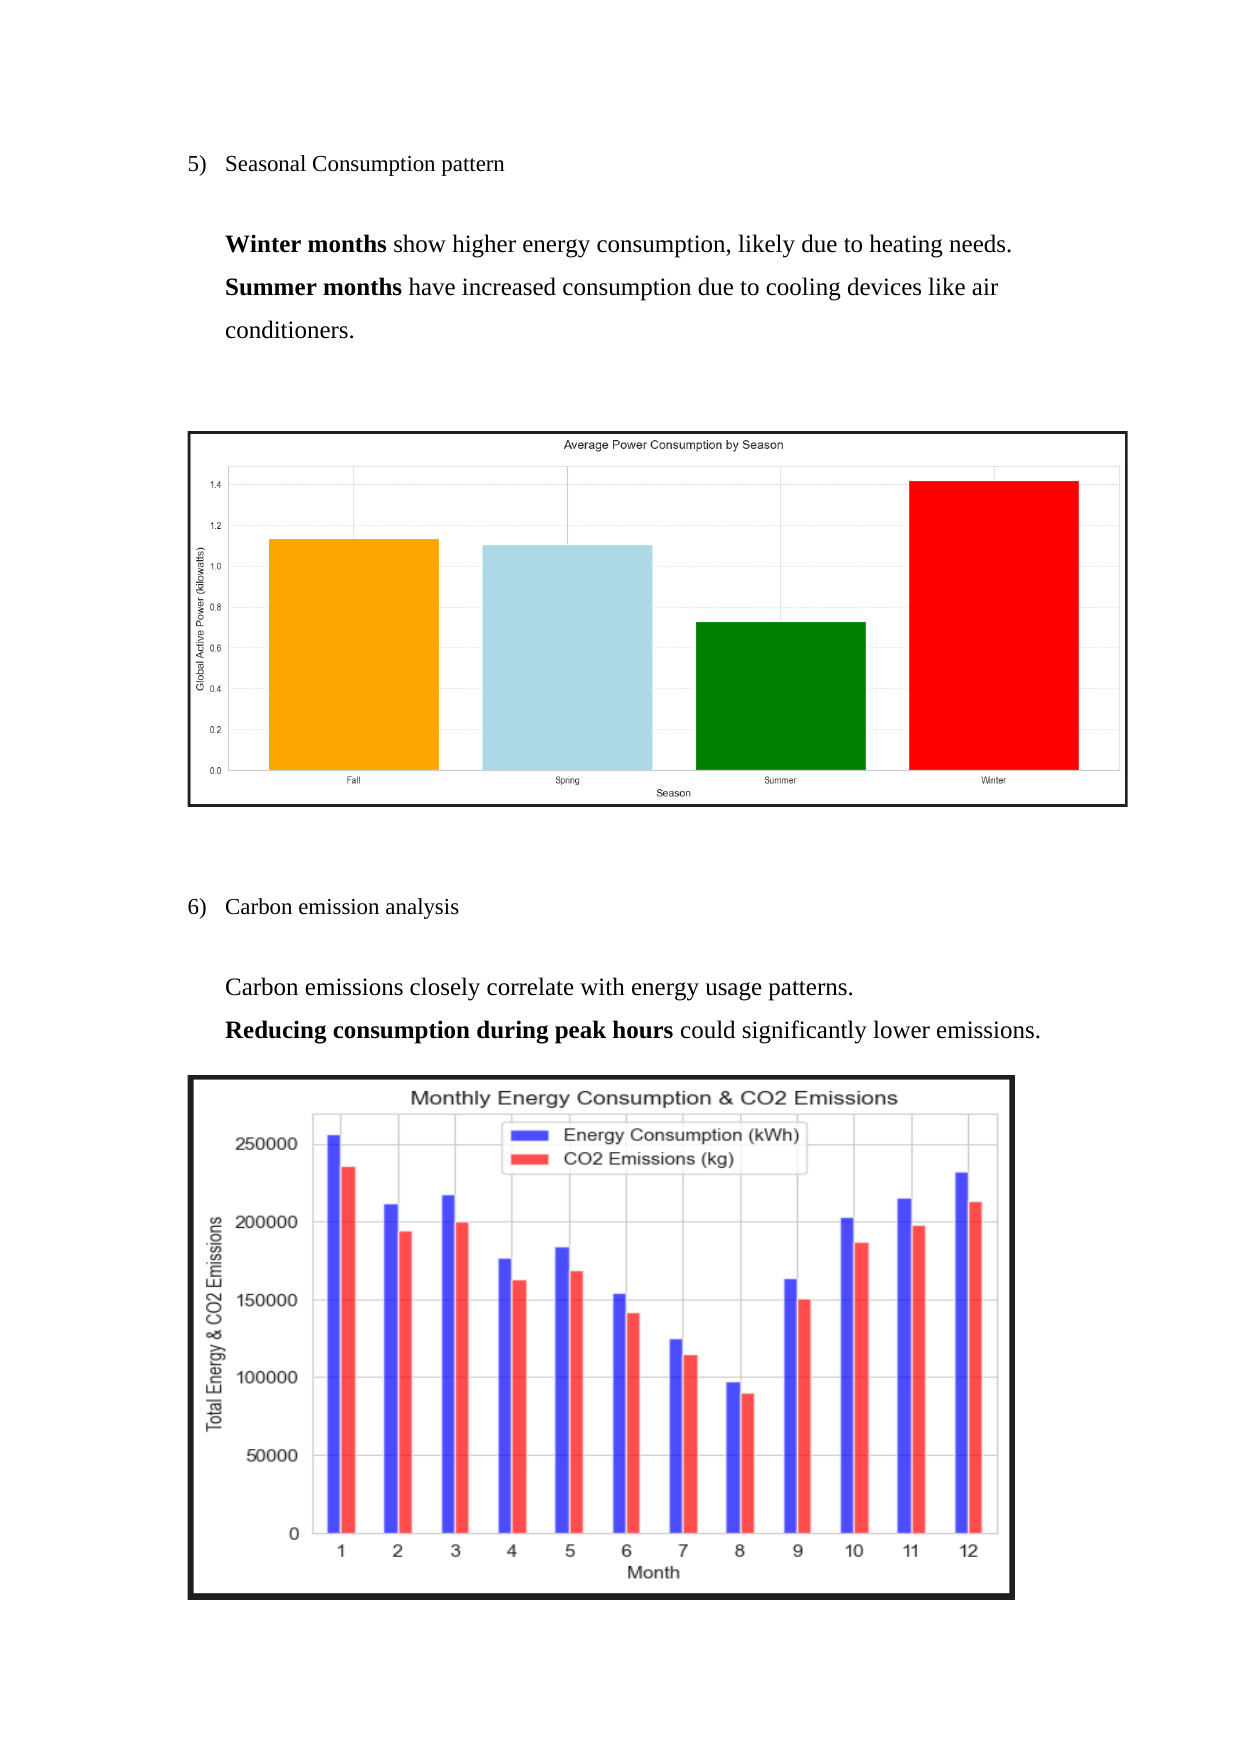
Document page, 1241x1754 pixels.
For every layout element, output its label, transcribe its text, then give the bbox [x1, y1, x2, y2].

picture [187, 431, 1128, 807]
list Reducing consumption during peak hours could significantly lower emissions. [225, 1015, 1090, 1044]
list Winter months show higher energy consumption, likely due to heating needs. [225, 229, 1090, 258]
list Summer months have increased consumption due to cooling devices like air conditioners. [225, 272, 1090, 344]
list Seasonal Consumption pattern [187, 150, 1090, 176]
list Carbon emission analysis [187, 893, 1090, 919]
list Carbon emissions closely correlate with energy usage patterns. [225, 972, 1090, 1001]
picture [187, 1075, 1015, 1600]
